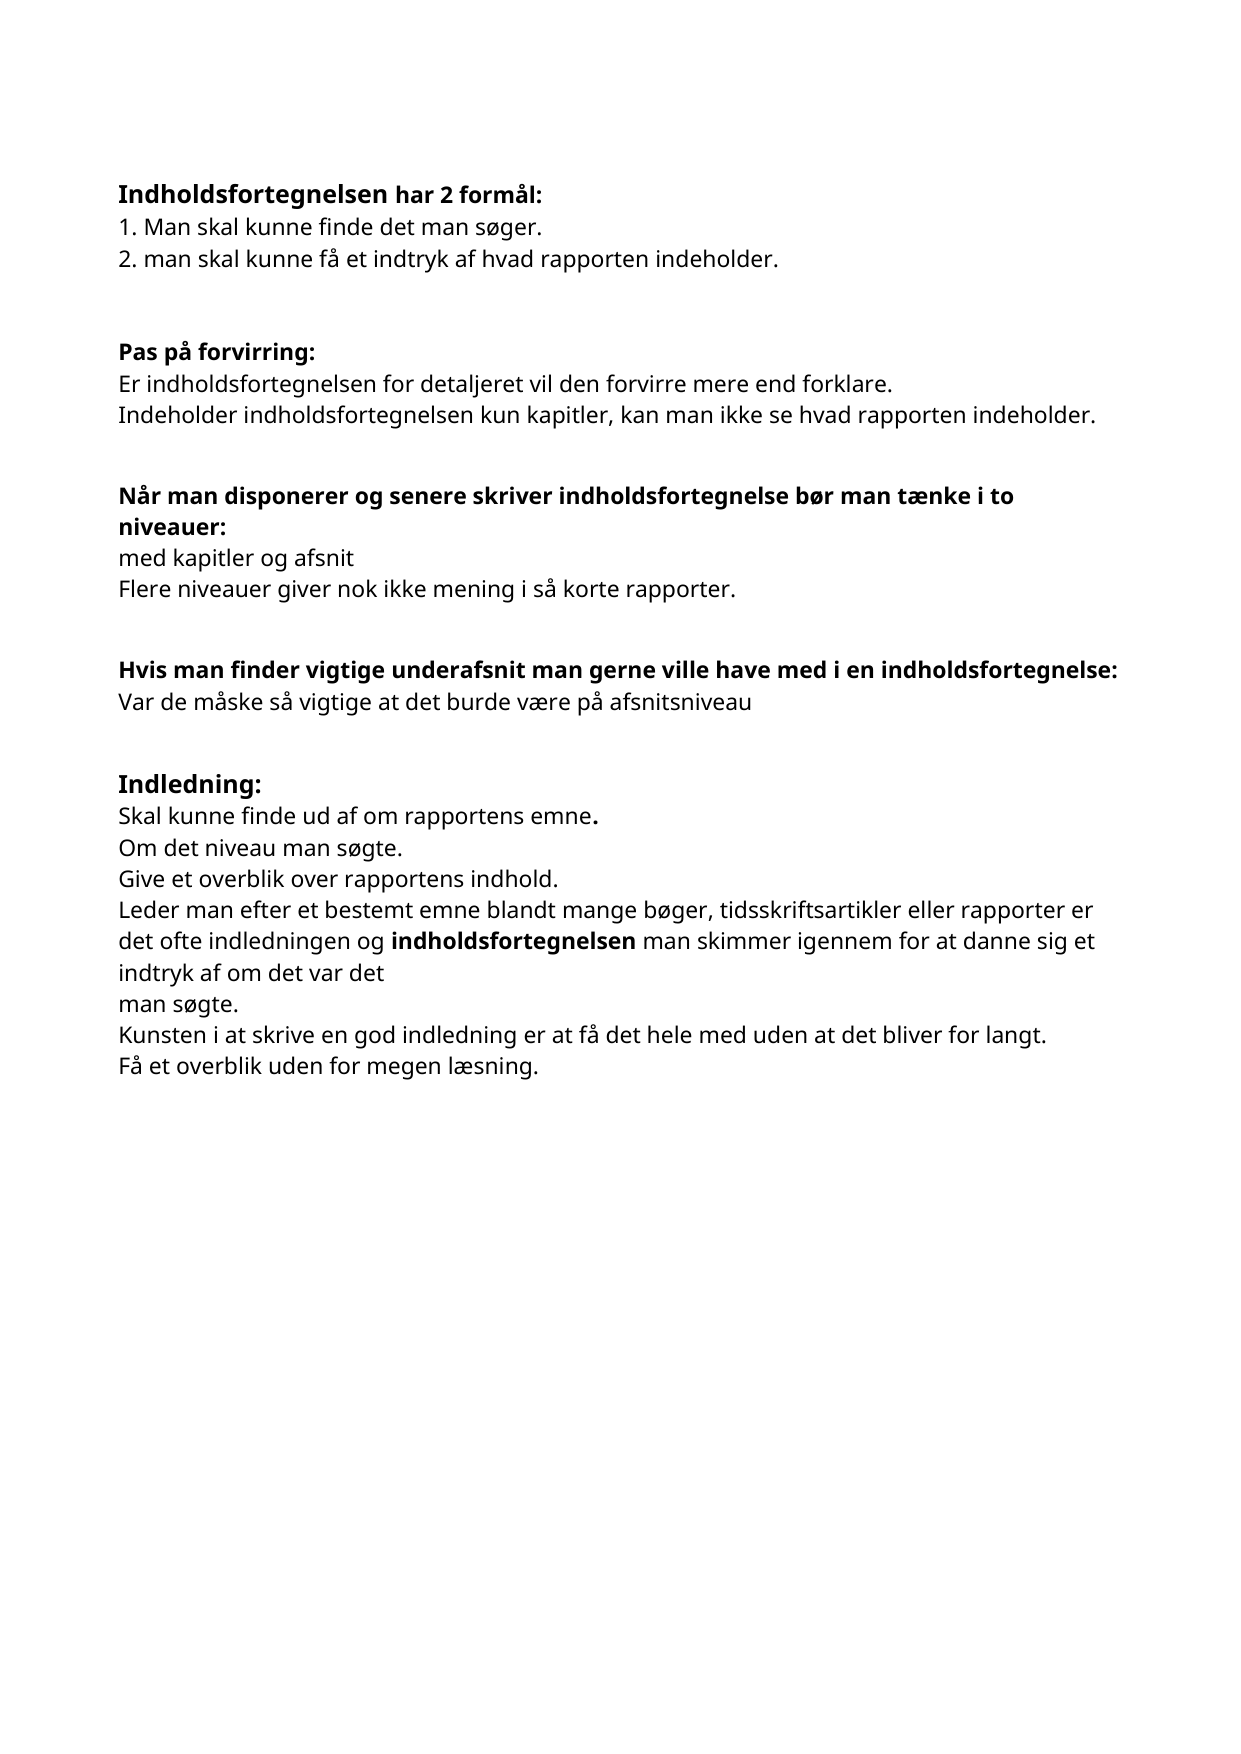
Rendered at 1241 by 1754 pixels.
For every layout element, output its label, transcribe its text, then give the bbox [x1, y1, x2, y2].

text 2. man skal kunne få et indtryk af hvad rapporten indeholder. [118, 242, 1122, 274]
text Pas på forvirring: Er indholdsfortegnelsen for detaljeret vil den forvirre mere end forklare. [118, 336, 1122, 399]
text Få et overblik uden for megen læsning. [118, 1050, 1122, 1082]
text man søgte. [118, 988, 1122, 1019]
text Indledning: [118, 766, 1122, 800]
text Indeholder indholdsfortegnelsen kun kapitler, kan man ikke se hvad rapporten indeholder. [118, 399, 1122, 430]
text Hvis man finder vigtige underafsnit man gerne ville have med i en indholdsfortegnelse: [118, 654, 1122, 685]
text Når man disponerer og senere skriver indholdsfortegnelse bør man tænke i to niveauer: [118, 479, 1122, 542]
text Flere niveauer giver nok ikke mening i så korte rapporter. [118, 573, 1122, 604]
text Give et overblik over rapportens indhold. Leder man efter et bestemt emne blandt mange bøger, tidsskriftsartikler eller rapporter er det ofte indledningen og indholdsfortegnelsen man skimmer igennem for at danne sig et indtryk af om det var det [118, 863, 1122, 988]
text Skal kunne finde ud af om rapportens emne. [118, 800, 1122, 832]
text Var de måske så vigtige at det burde være på afsnitsniveau [118, 685, 1122, 717]
text Om det niveau man søgte. [118, 832, 1122, 863]
text Kunsten i at skrive en god indledning er at få det hele med uden at det bliver for langt. [118, 1019, 1122, 1050]
text med kapitler og afsnit [118, 542, 1122, 573]
text 1. Man skal kunne finde det man søger. [118, 211, 1122, 242]
text Indholdsfortegnelsen har 2 formål: [118, 177, 1122, 211]
